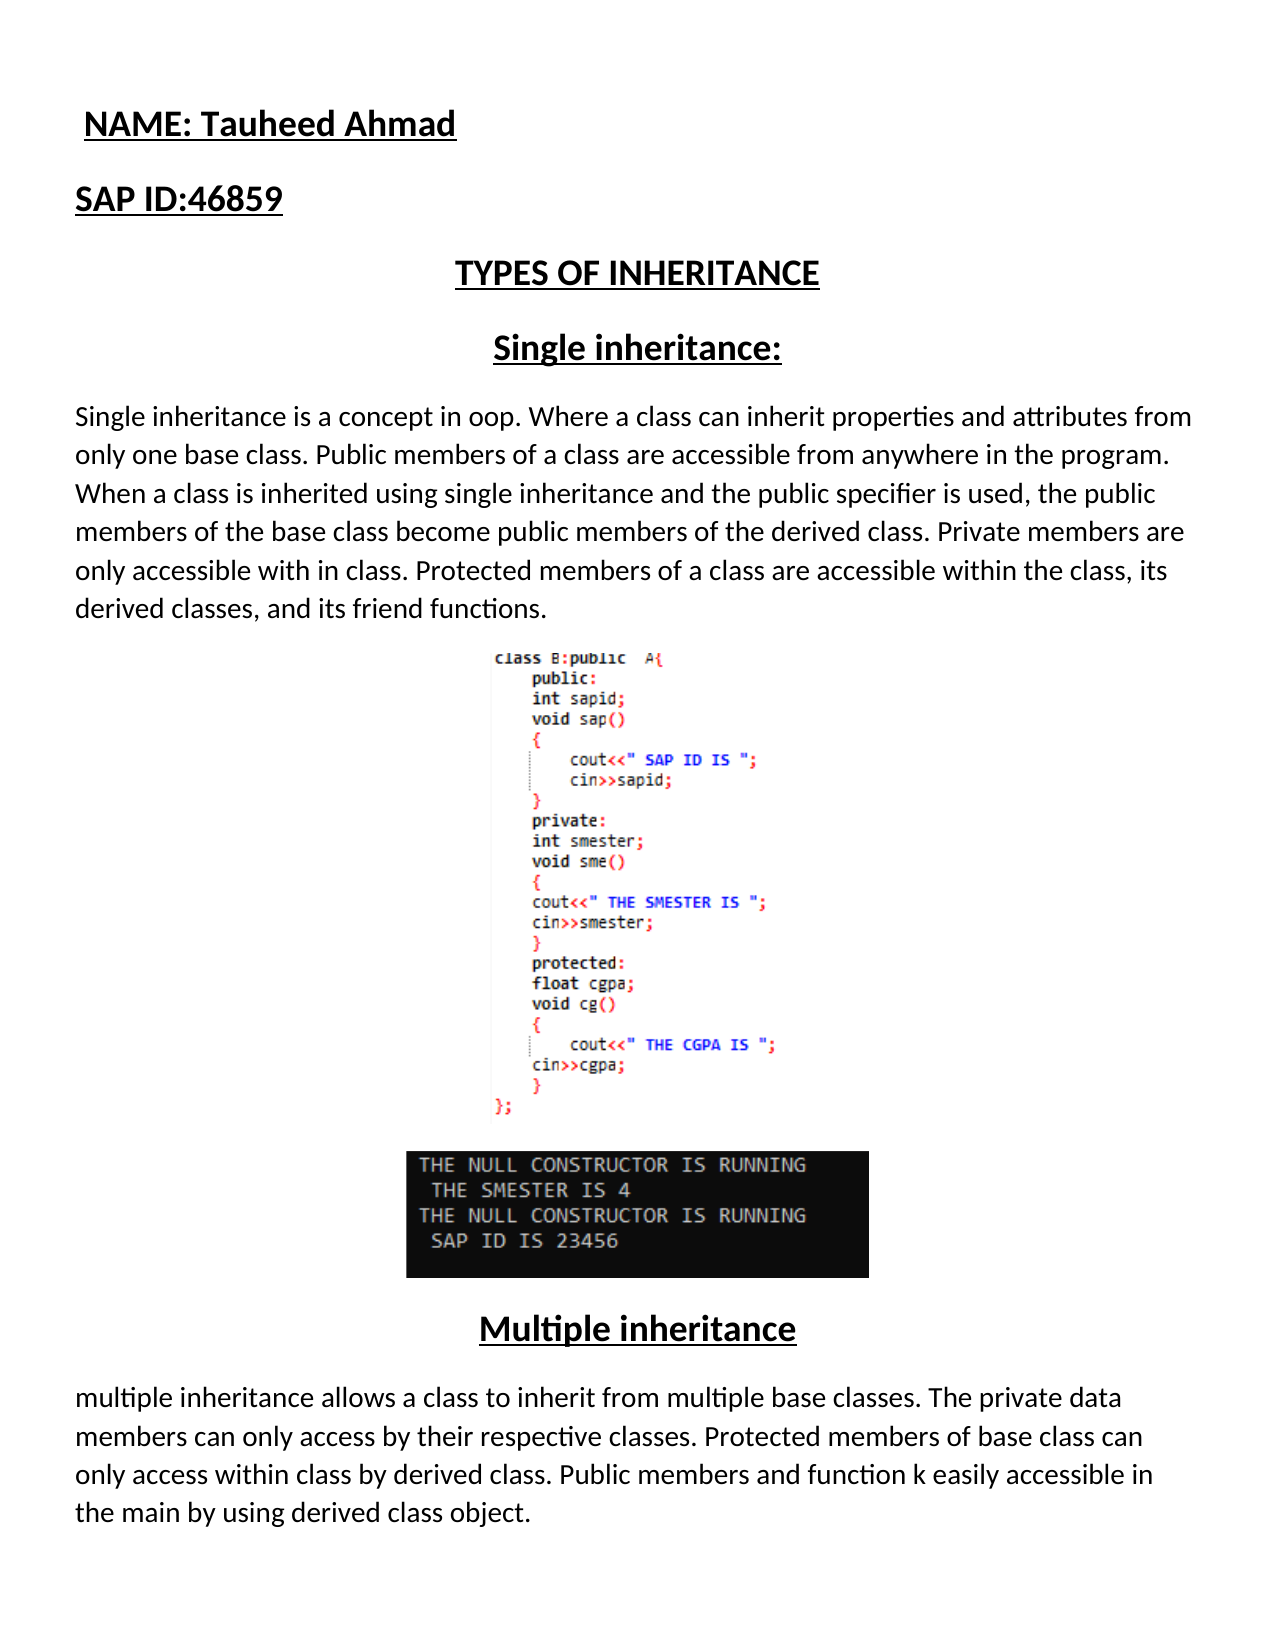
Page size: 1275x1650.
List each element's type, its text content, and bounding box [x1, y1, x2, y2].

text SAP ID:46859 [75, 174, 1200, 220]
picture [490, 653, 785, 1124]
text multiple inheritance allows a class to inherit from multiple base classes. The private data members can only access by their respective classes. Protected members of base class can only access within class by derived class. Public members and function k easily accessible in the main by using derived class object. [75, 1379, 1200, 1530]
text TYPES OF INHERITANCE [75, 249, 1200, 295]
text Multiple inheritance [75, 1305, 1200, 1351]
text NAME: Tauheed Ahmad [75, 100, 1200, 146]
text Single inheritance is a concept in oop. Where a class can inherit properties and attributes from only one base class. Public members of a class are accessible from anywhere in the program. When a class is inherited using single inheritance and the public specifier is used, the public members of the base class become public members of the derived class. Private members are only accessible with in class. Protected members of a class are accessible within the class, its derived classes, and its friend functions. [75, 398, 1200, 626]
picture [406, 1151, 869, 1278]
text Single inheritance: [75, 323, 1200, 369]
